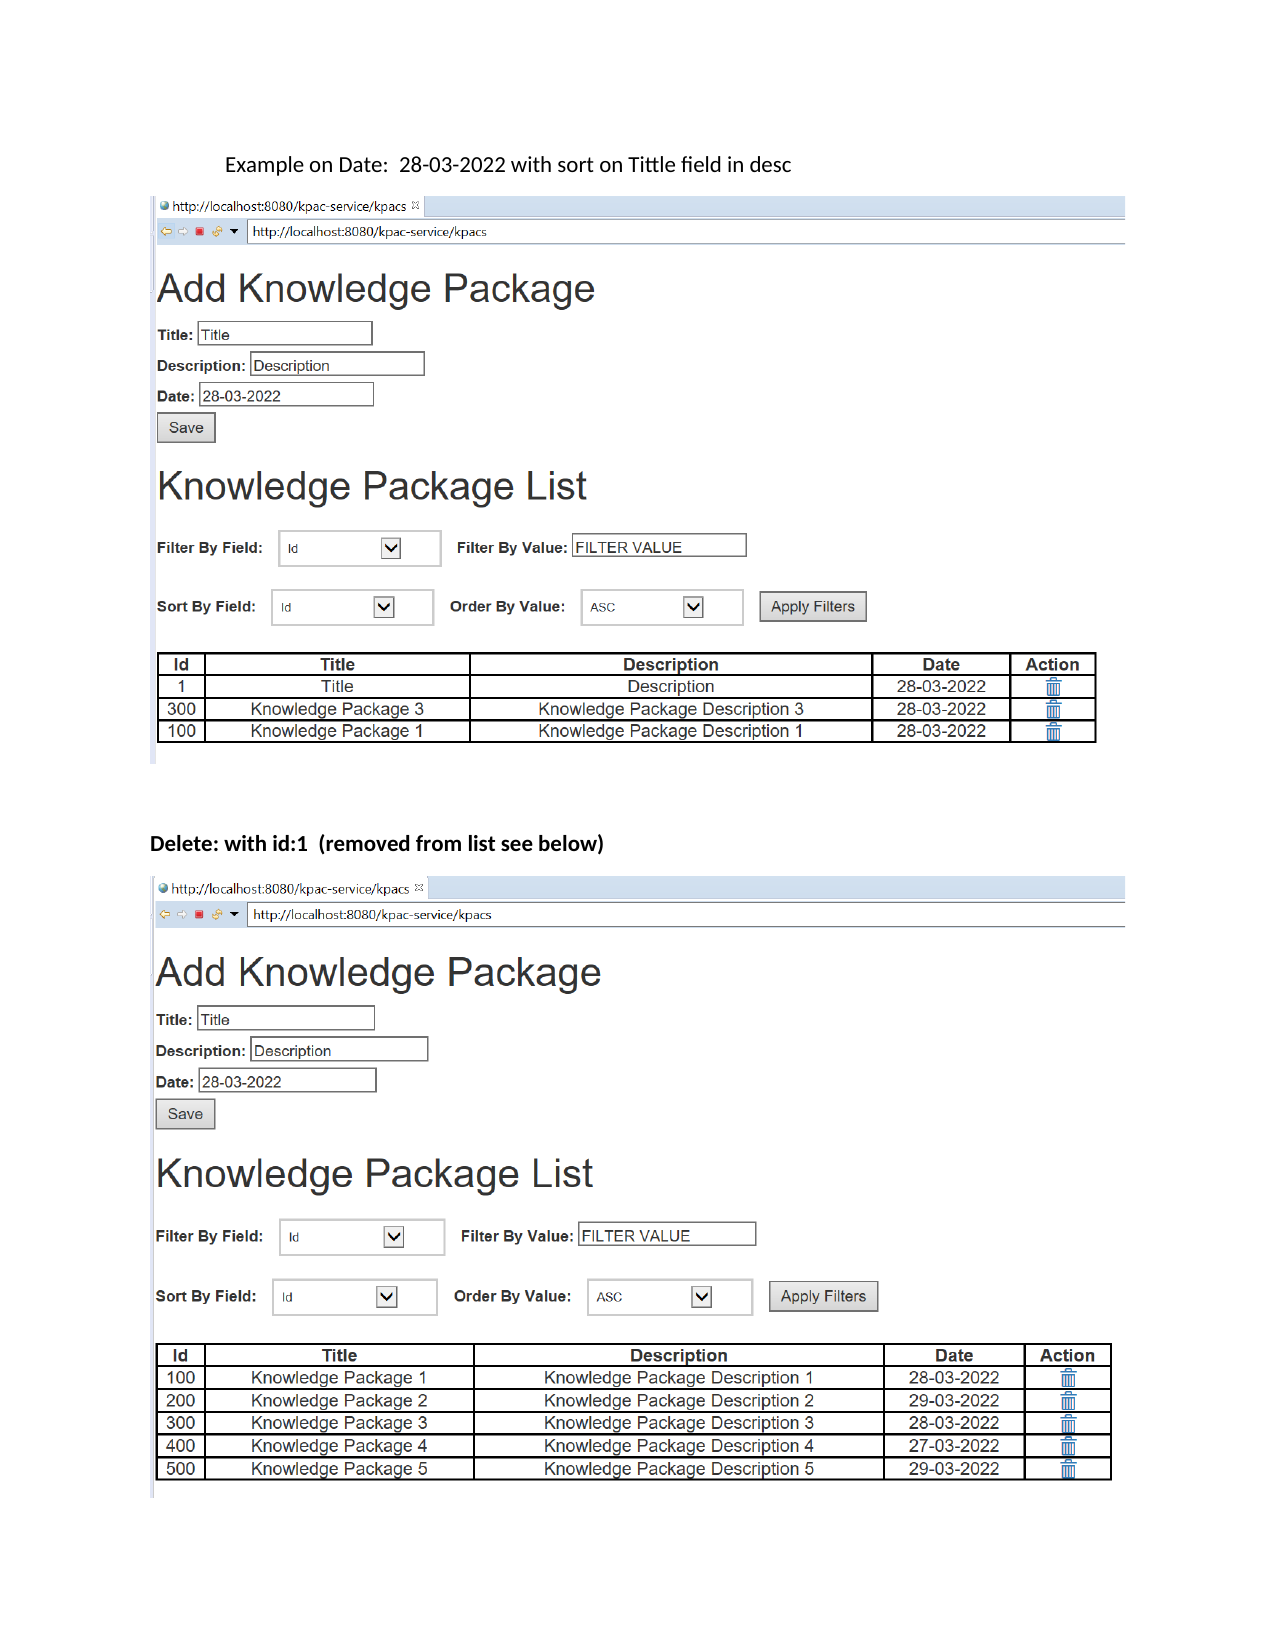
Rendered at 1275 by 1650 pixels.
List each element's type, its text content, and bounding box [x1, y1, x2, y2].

text Example on Date: 28-03-2022 with sort on Tittle field in desc [150, 150, 1125, 178]
picture [150, 876, 1125, 1498]
picture [150, 196, 1125, 764]
text Delete: with id:1 (removed from list see below) [150, 829, 1125, 858]
